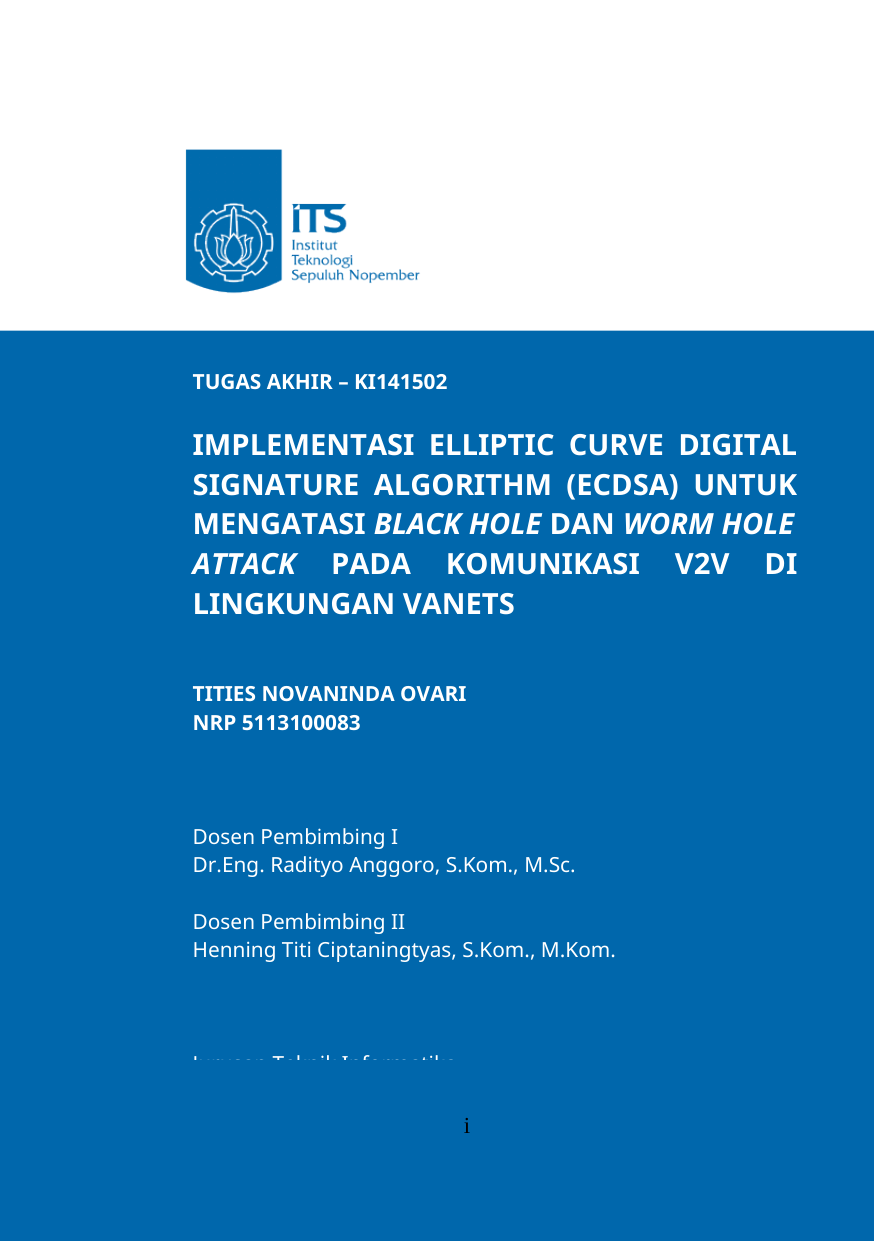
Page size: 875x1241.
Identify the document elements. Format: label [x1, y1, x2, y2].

picture [177, 146, 441, 297]
